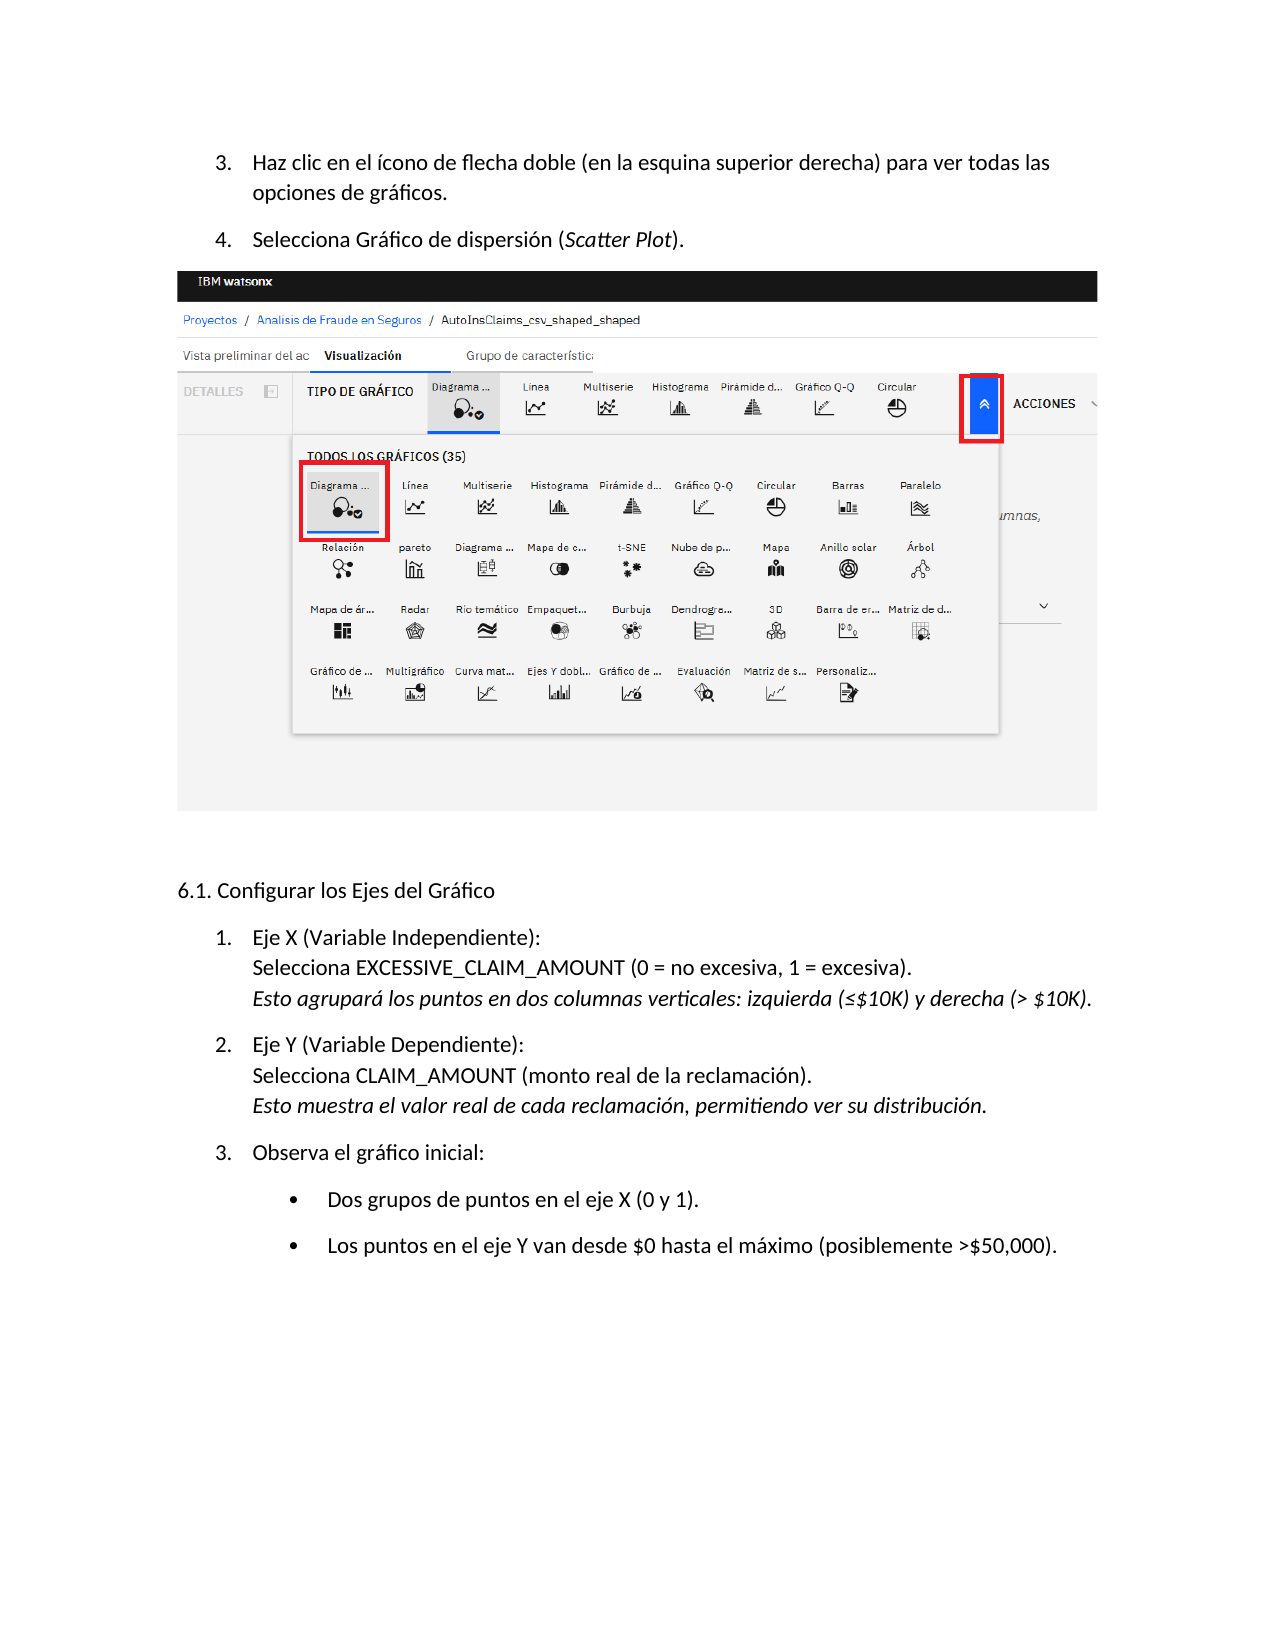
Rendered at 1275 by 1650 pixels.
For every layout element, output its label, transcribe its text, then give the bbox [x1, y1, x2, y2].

list Eje X (Variable Independiente): Selecciona EXCESSIVE_CLAIM_AMOUNT (0 = no excesiva, 1 = excesiva). Esto agrupará los puntos en dos columnas verticales: izquierda (≤$10K) y derecha (> $10K). [215, 923, 1098, 1012]
list Dos grupos de puntos en el eje X (0 y 1). [290, 1185, 1098, 1213]
list Selecciona Gráfico de dispersión (Scatter Plot). [215, 225, 1098, 253]
list Los puntos en el eje Y van desde $0 hasta el máximo (posiblemente >$50,000). [290, 1232, 1098, 1259]
list Observa el gráfico inicial: [215, 1138, 1098, 1166]
list Haz clic en el ícono de flecha doble (en la esquina superior derecha) para ver todas las opciones de gráficos. [215, 148, 1098, 206]
picture [177, 271, 1098, 811]
list Eje Y (Variable Dependiente): Selecciona CLAIM_AMOUNT (monto real de la reclamación). Esto muestra el valor real de cada reclamación, permitiendo ver su distribución. [215, 1031, 1098, 1119]
text 6.1. Configurar los Ejes del Gráfico [177, 876, 1098, 904]
